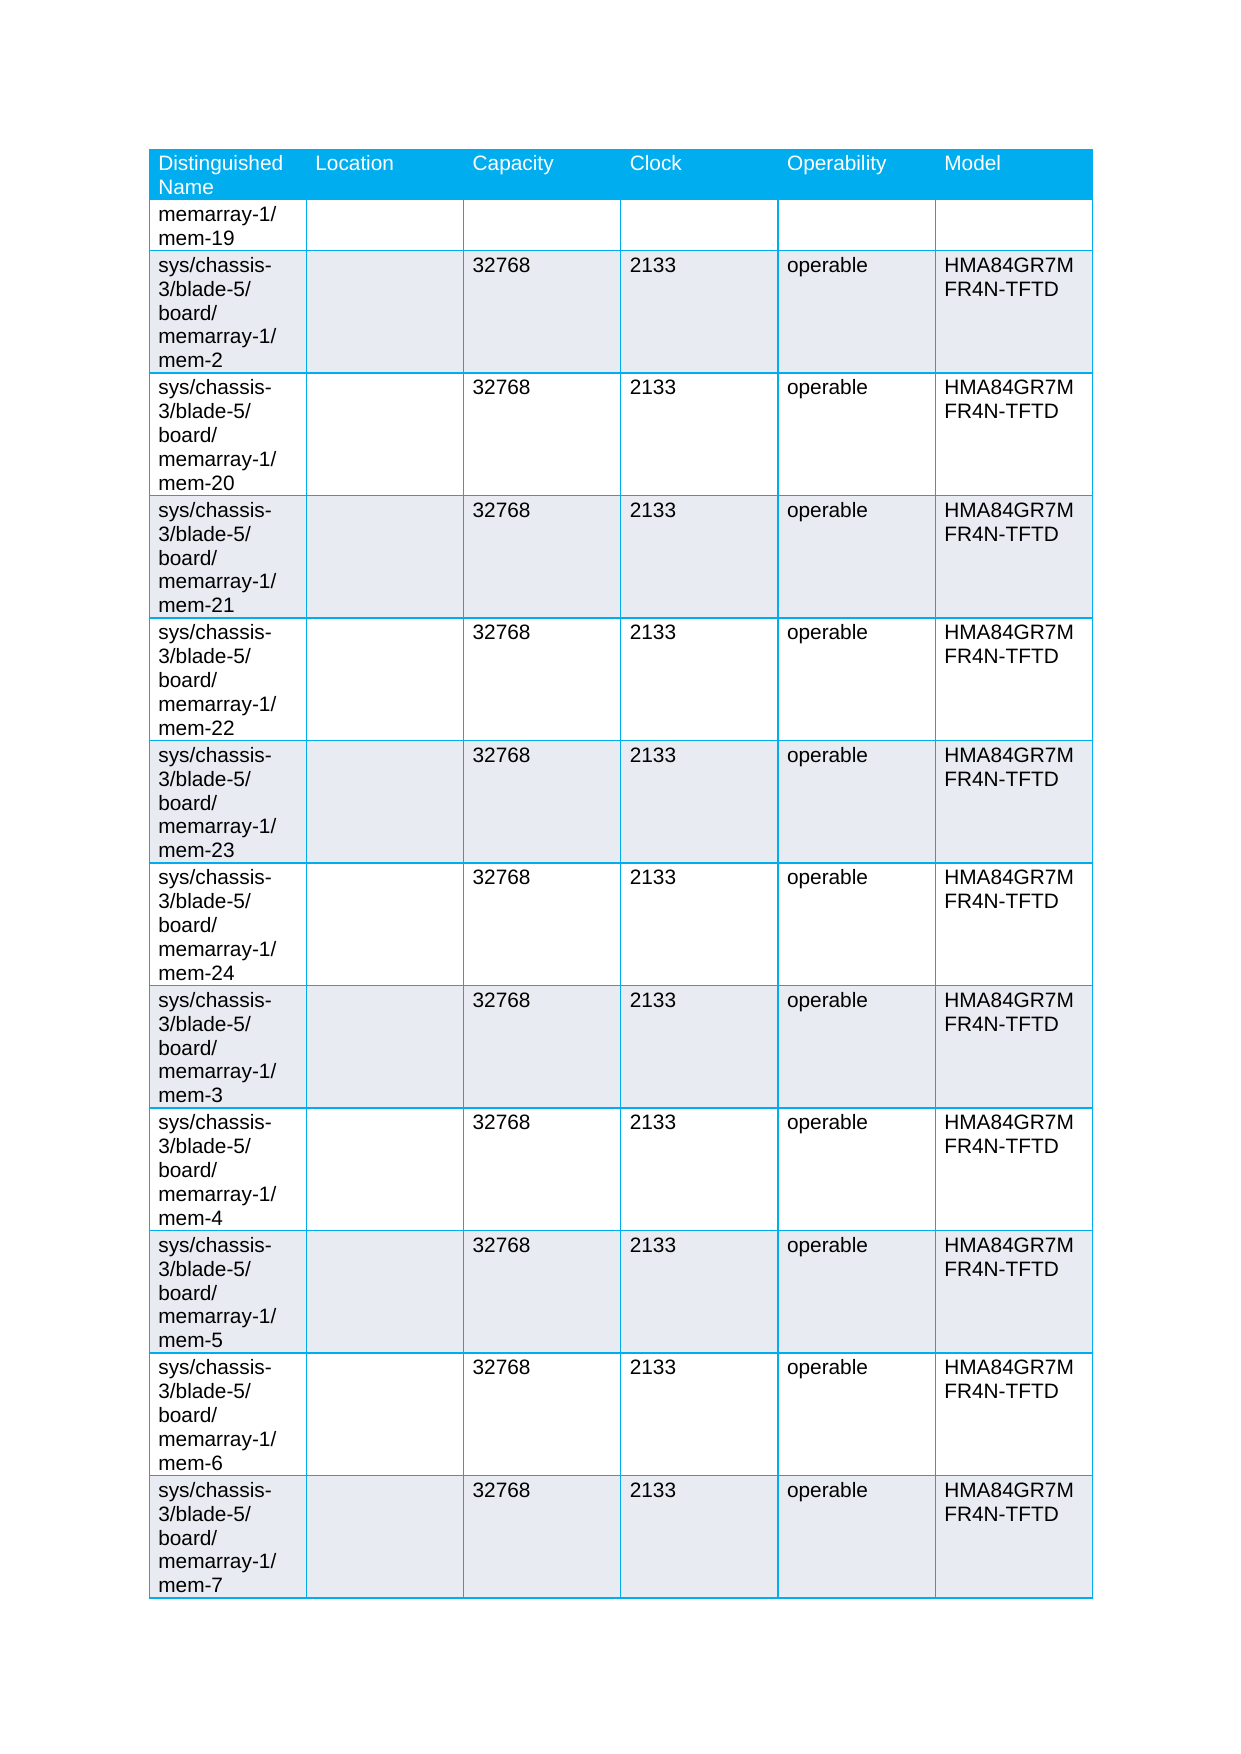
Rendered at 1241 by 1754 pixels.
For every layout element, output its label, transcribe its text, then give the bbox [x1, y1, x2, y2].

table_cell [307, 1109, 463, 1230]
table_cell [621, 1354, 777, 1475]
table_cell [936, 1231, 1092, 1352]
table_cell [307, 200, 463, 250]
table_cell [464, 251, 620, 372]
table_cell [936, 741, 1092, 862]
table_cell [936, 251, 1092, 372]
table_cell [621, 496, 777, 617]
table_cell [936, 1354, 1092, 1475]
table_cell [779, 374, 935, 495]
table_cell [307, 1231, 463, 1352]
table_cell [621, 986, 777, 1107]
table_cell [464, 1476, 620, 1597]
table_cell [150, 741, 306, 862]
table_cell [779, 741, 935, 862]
table_header Distinguished Name [150, 150, 306, 199]
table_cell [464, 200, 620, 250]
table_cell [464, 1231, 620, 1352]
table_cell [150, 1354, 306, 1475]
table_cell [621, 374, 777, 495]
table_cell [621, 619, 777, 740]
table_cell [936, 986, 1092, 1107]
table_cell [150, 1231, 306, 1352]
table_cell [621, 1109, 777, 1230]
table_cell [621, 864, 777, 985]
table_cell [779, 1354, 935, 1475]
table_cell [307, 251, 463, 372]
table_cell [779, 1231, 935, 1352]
table_header Clock [621, 150, 777, 199]
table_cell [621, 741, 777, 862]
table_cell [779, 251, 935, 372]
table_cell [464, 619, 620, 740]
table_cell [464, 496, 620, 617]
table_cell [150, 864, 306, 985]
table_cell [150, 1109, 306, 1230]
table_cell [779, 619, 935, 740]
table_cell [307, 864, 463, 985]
table_header Location [307, 150, 463, 199]
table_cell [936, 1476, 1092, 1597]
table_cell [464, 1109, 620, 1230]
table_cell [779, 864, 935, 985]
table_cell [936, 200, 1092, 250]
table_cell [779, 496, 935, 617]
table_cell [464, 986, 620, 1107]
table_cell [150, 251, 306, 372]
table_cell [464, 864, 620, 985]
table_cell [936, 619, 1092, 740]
table_header Operability [779, 150, 935, 199]
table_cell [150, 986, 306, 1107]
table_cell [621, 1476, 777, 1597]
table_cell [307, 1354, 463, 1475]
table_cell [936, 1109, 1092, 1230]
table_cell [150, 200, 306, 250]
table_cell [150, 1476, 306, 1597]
table_header Capacity [464, 150, 620, 199]
table_header Model [936, 150, 1092, 199]
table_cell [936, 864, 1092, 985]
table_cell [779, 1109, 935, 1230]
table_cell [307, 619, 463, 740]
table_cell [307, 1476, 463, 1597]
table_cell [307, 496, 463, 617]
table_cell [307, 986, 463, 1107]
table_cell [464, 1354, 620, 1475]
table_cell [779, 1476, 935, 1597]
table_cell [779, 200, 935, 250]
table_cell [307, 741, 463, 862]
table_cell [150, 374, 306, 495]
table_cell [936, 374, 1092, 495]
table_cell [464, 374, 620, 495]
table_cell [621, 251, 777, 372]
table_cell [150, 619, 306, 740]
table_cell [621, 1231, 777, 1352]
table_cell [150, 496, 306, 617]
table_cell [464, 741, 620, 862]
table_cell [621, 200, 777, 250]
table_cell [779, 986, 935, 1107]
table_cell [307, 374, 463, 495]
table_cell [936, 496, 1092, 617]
